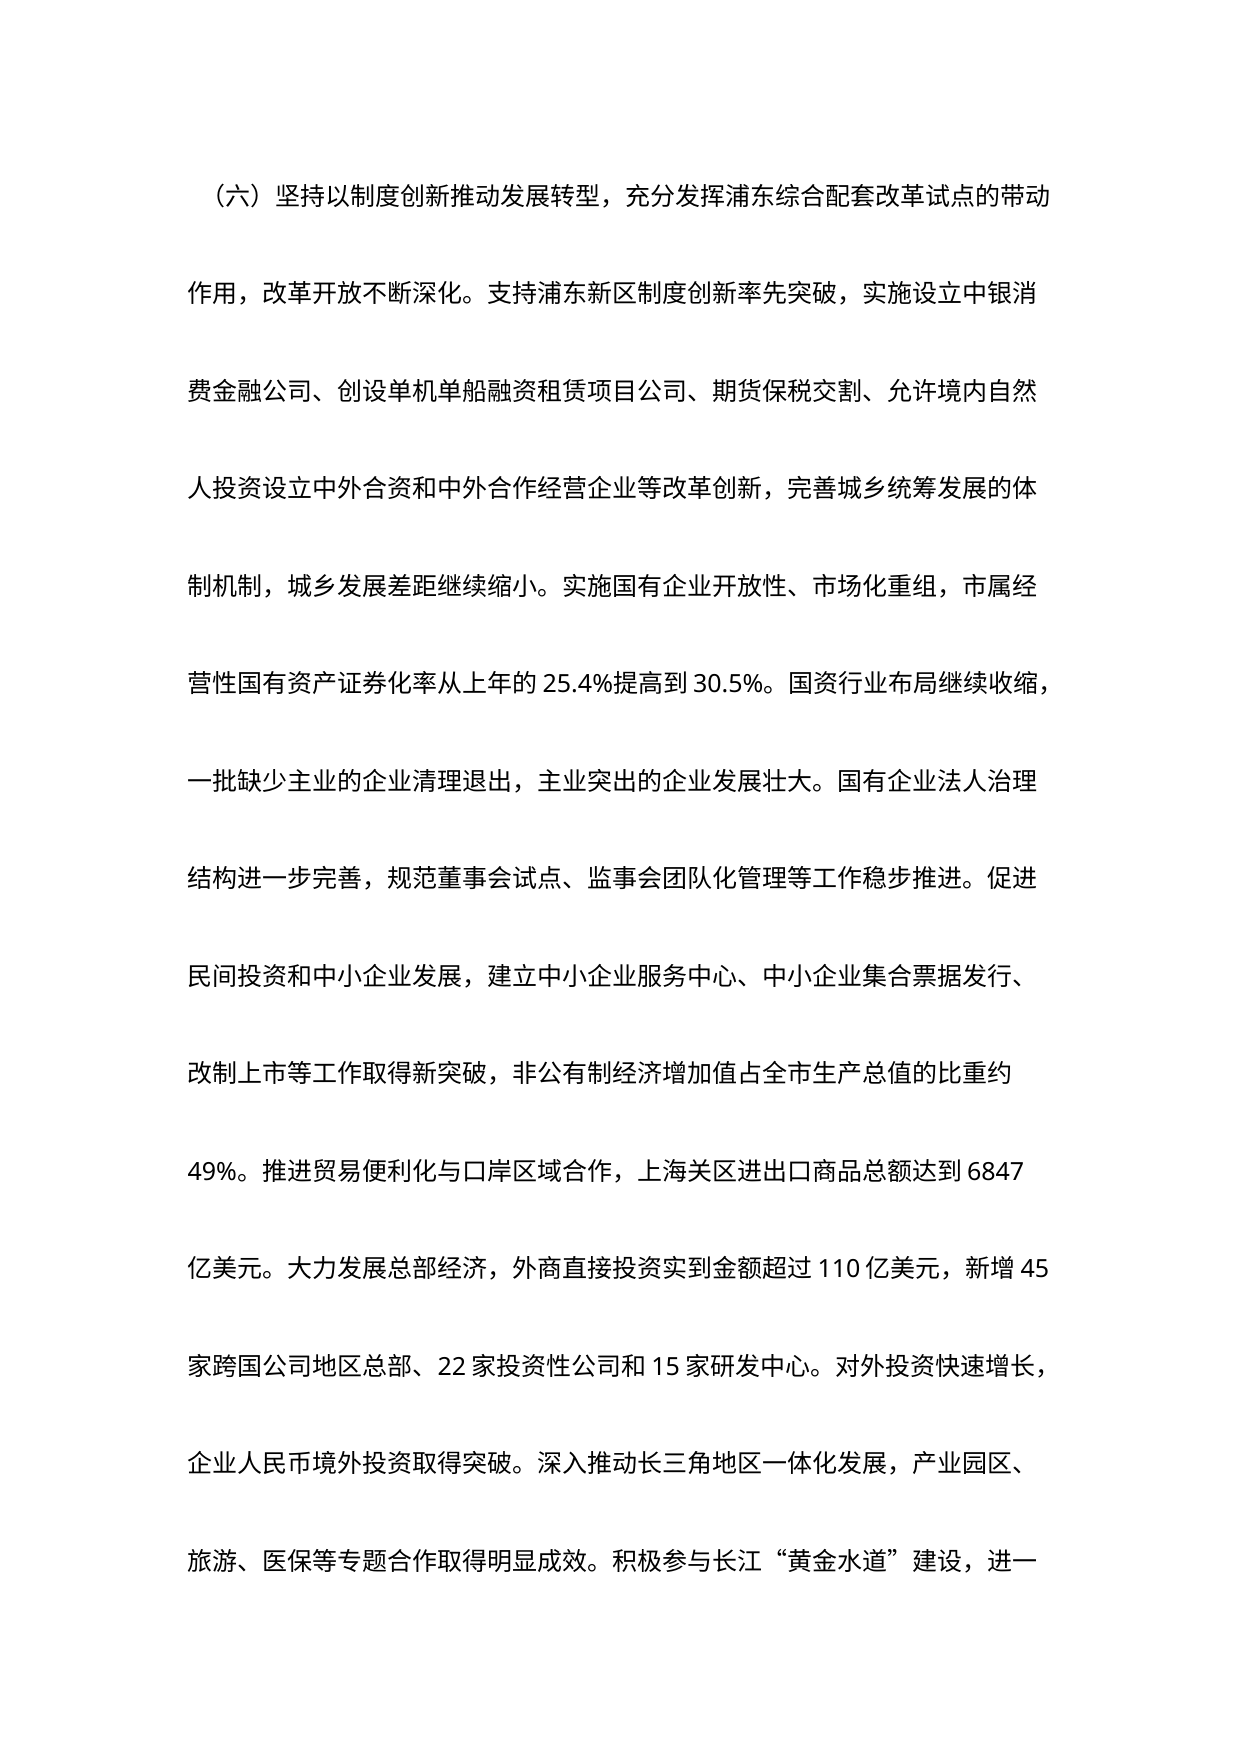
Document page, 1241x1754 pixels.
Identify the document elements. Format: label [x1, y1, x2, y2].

text [187, 162, 1053, 1592]
